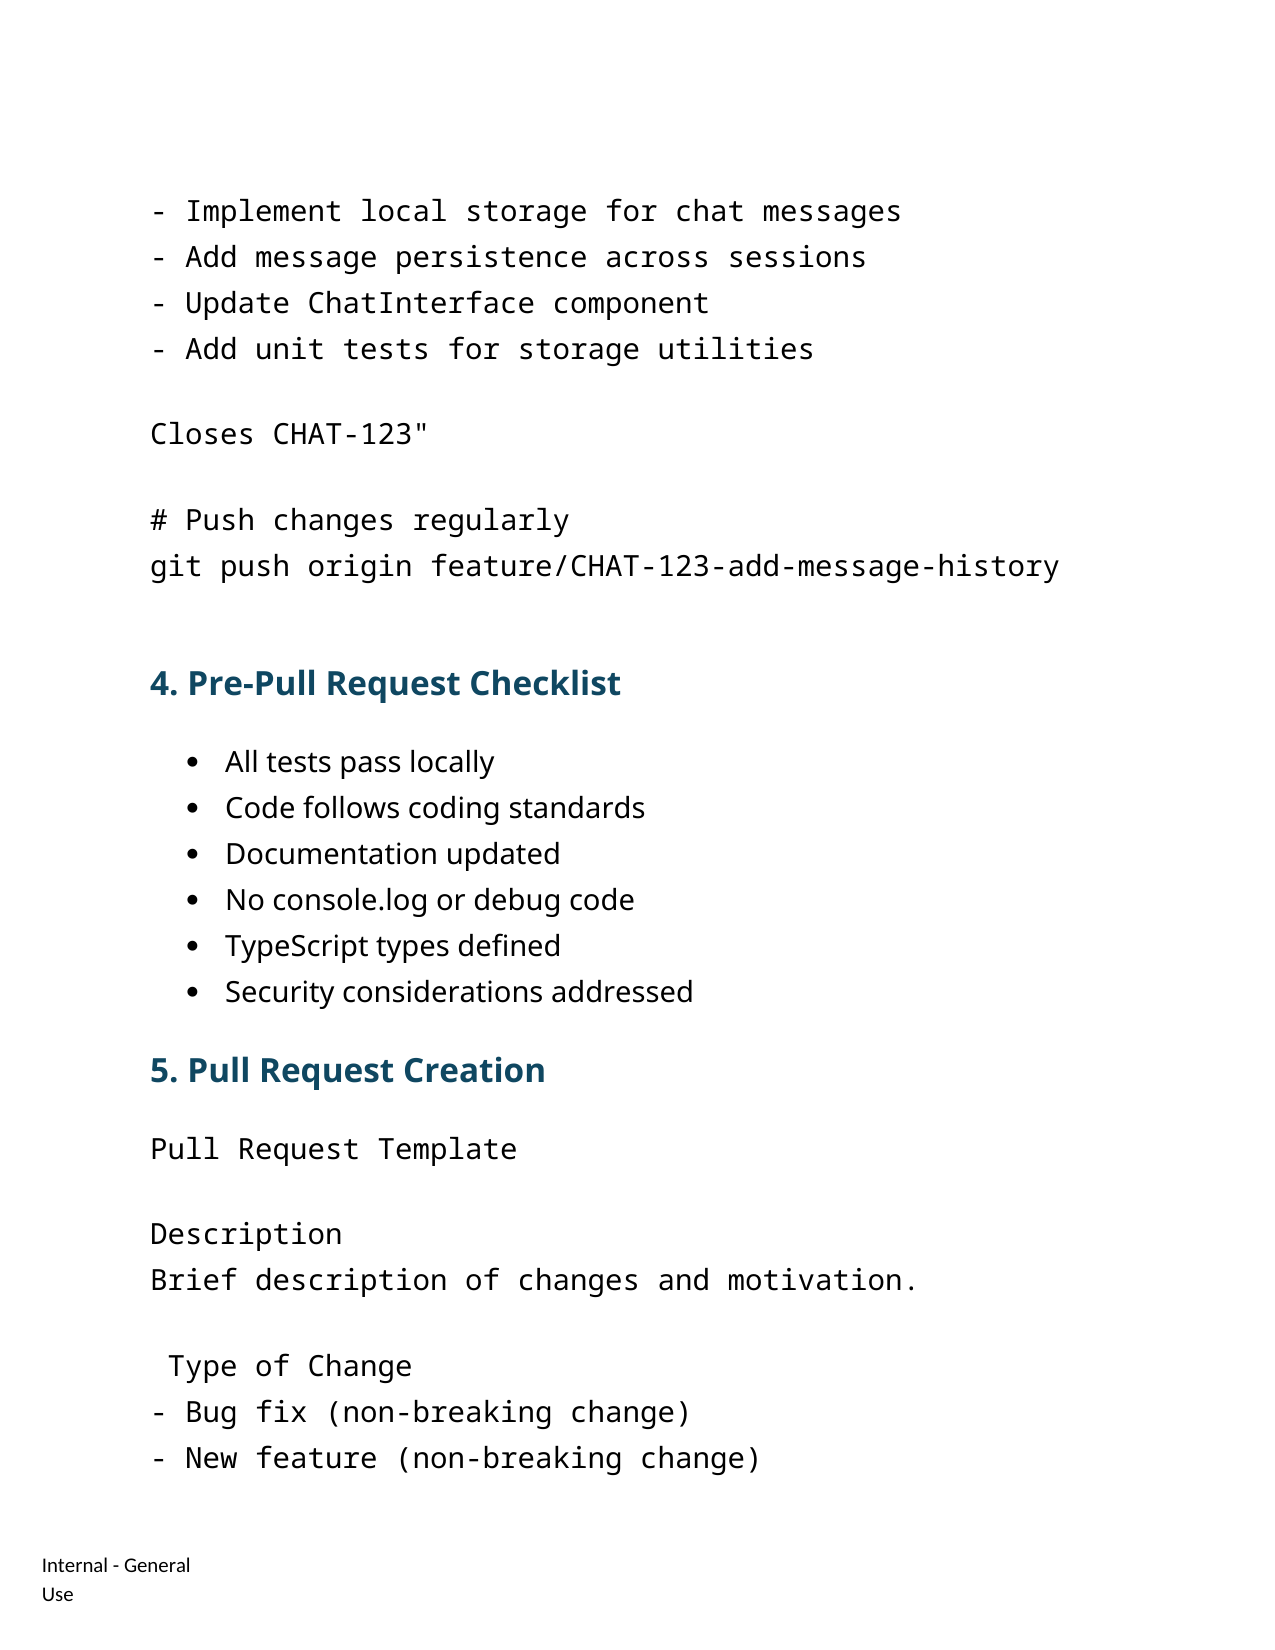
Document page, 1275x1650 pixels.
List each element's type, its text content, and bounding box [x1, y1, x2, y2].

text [150, 1128, 1125, 1477]
subtitle 5. Pull Request Creation [150, 1046, 1125, 1092]
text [150, 150, 1125, 625]
list Documentation updated [187, 833, 1125, 873]
list All tests pass locally [187, 741, 1125, 781]
list TypeScript types defined [187, 925, 1125, 965]
list No console.log or debug code [187, 879, 1125, 919]
list Code follows coding standards [187, 787, 1125, 827]
subtitle 4. Pre-Pull Request Checklist [150, 659, 1125, 705]
list Security considerations addressed [187, 971, 1125, 1011]
